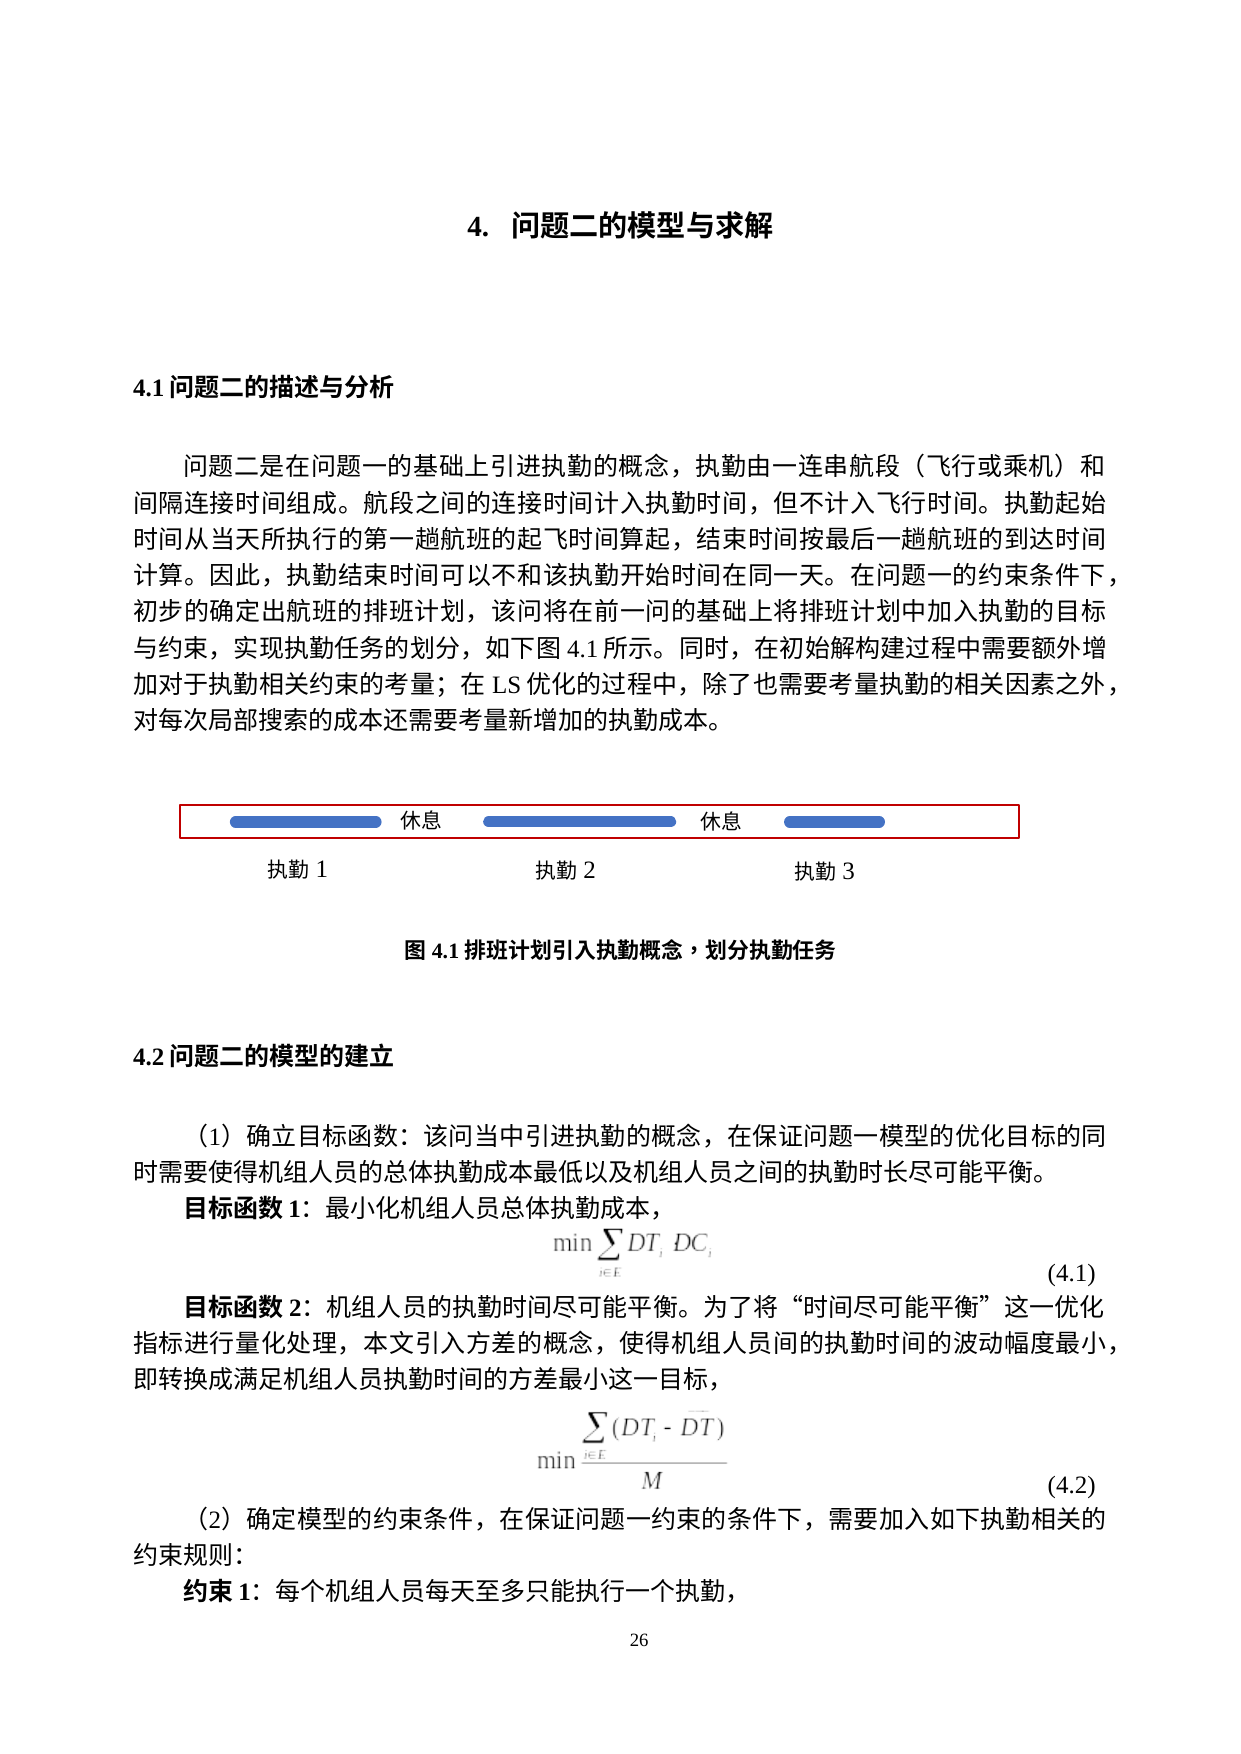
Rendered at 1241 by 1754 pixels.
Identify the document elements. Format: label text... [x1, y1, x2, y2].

text （2）确定模型的约束条件，在保证问题一约束的条件下，需要加入如下执勤相关的约束规则： [133, 1499, 1107, 1572]
text 问题二的模型与求解 [133, 190, 1107, 258]
text 约束1：每个机组人员每天至多只能执行一个执勤， [133, 1572, 1107, 1608]
text 问题二是在问题一的基础上引进执勤的概念，执勤由一连串航段（飞行或乘机）和间隔连接时间组成。航段之间的连接时间计入执勤时间，但不计入飞行时间。执勤起始时间从当天所执行的第一趟航班的起飞时间算起，结束时间按最后一趟航班的到达时间计算。因此，执勤结束时间可以不和该执勤开始时间在同一天。在问题一的约束条件下，初步的确定出航班的排班计划，该问将在前一问的基础上将排班计划中加入执勤的目标与约束，实现执勤任务的划分，如下图4.1所示。同时，在初始解构建过程中需要额外增加对于执勤相关约束的考量；在LS优化的过程中，除了也需要考量执勤的相关因素之外，对每次局部搜索的成本还需要考量新增加的执勤成本。 [133, 447, 1107, 737]
text 目标函数1：最小化机组人员总体执勤成本， [133, 1188, 1107, 1225]
text 目标函数2：机组人员的执勤时间尽可能平衡。为了将“时间尽可能平衡”这一优化指标进行量化处理，本文引入方差的概念，使得机组人员间的执勤时间的波动幅度最小，即转换成满足机组人员执勤时间的方差最小这一目标， [133, 1287, 1107, 1396]
text (4.2) [133, 1396, 1107, 1499]
text 图 4.1 排班计划引入执勤概念，划分执勤任务 [133, 935, 1107, 965]
list 4.2问题二的模型的建立 [133, 1021, 1107, 1089]
list 4.1问题二的描述与分析 [133, 352, 1107, 420]
text (4.1) [133, 1225, 1107, 1287]
text （1）确立目标函数：该问当中引进执勤的概念，在保证问题一模型的优化目标的同时需要使得机组人员的总体执勤成本最低以及机组人员之间的执勤时长尽可能平衡。 [133, 1116, 1107, 1188]
